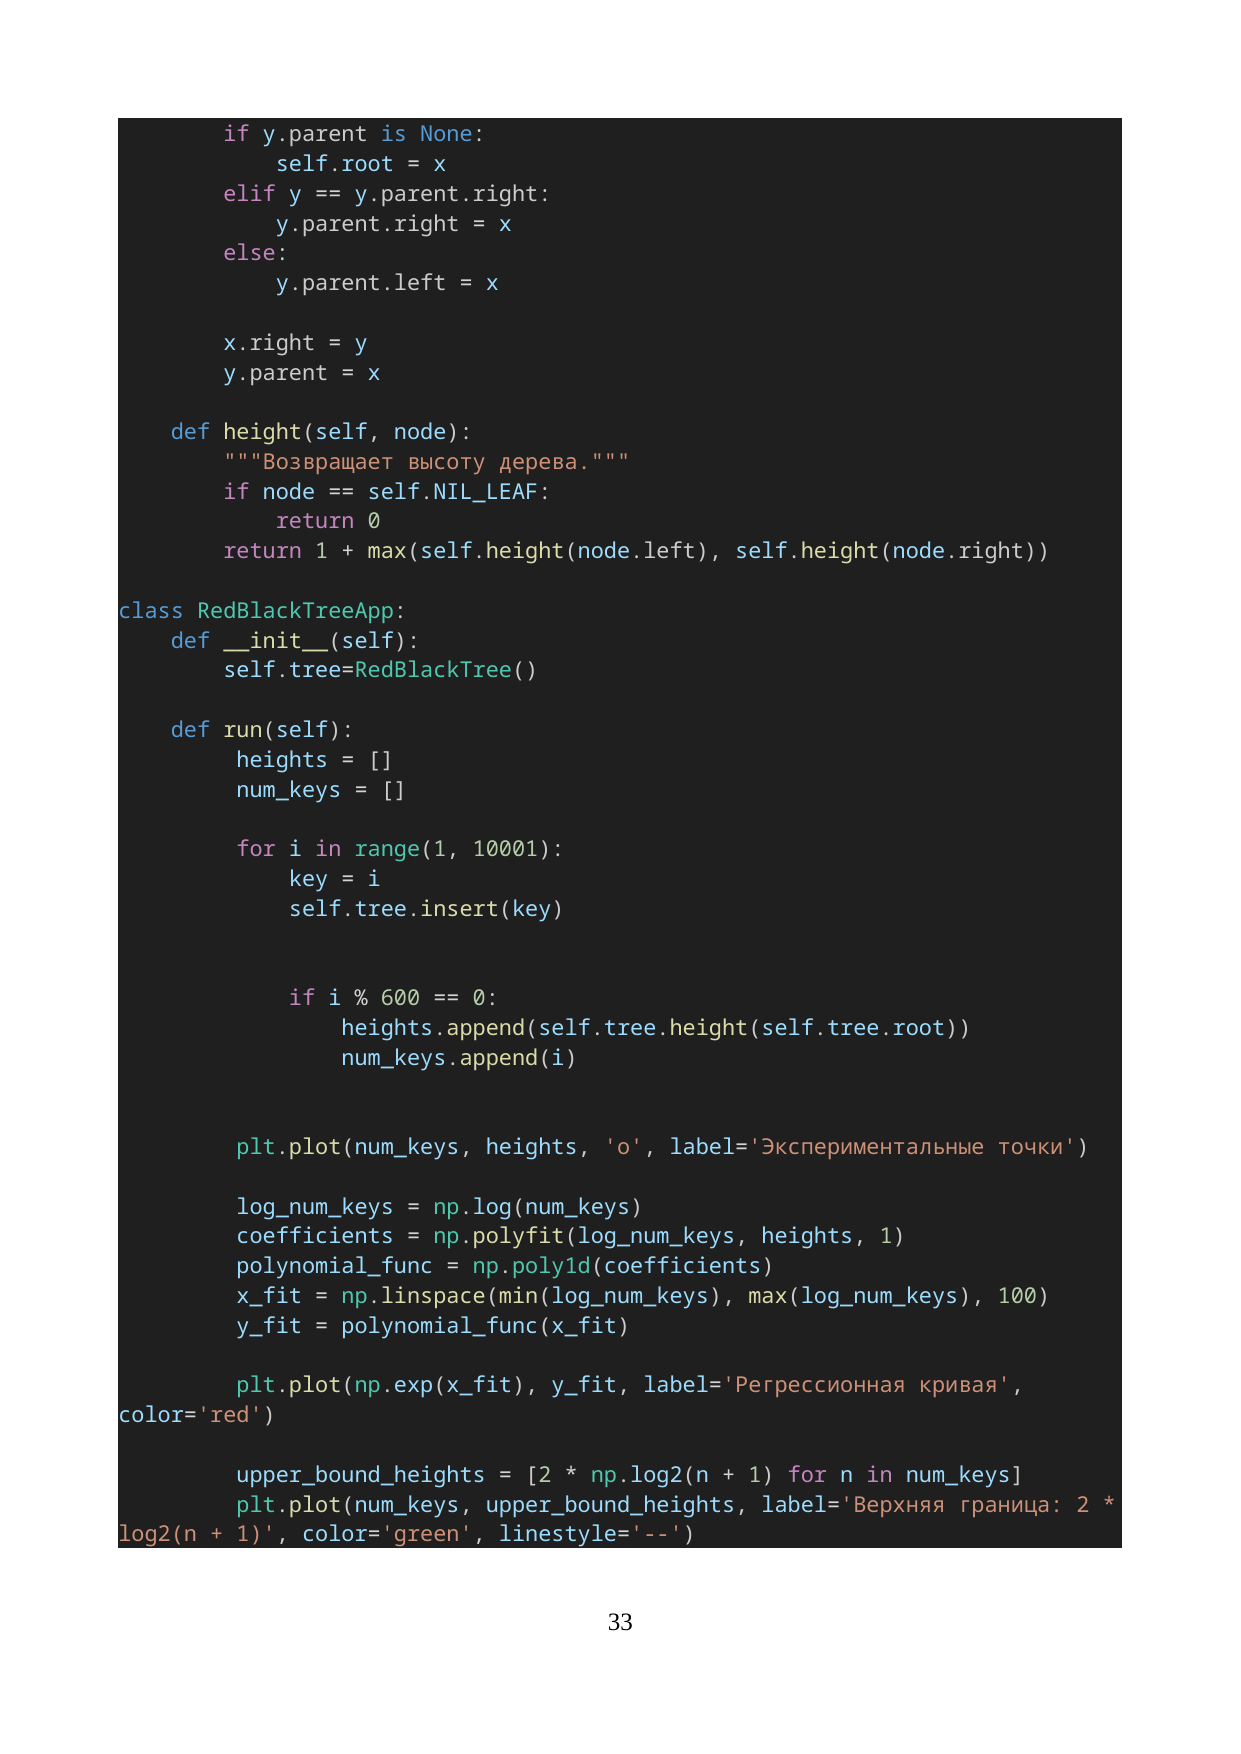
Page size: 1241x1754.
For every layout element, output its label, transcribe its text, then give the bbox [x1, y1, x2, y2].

text self.root = x [118, 148, 1122, 178]
text upper_bound_heights = [2 * np.log2(n + 1) for n in num_keys] [118, 1459, 1122, 1488]
text if node == self.NIL_LEAF: [118, 476, 1122, 505]
text return 1 + max(self.height(node.left), self.height(node.right)) [118, 535, 1122, 565]
text def run(self): [118, 714, 1122, 744]
text key = i [118, 863, 1122, 893]
text polynomial_func = np.poly1d(coefficients) [118, 1250, 1122, 1280]
text self.tree.insert(key) [118, 893, 1122, 922]
text num_keys = [] [118, 773, 1122, 803]
text num_keys.append(i) [118, 1042, 1122, 1071]
text def height(self, node): [118, 416, 1122, 446]
text heights = [] [118, 744, 1122, 773]
text y.parent.left = x [118, 267, 1122, 297]
text plt.plot(num_keys, upper_bound_heights, label='Верхняя граница: 2 * log2(n + 1)', color='green', linestyle='--') [118, 1488, 1122, 1548]
text return 0 [118, 505, 1122, 535]
text plt.plot(np.exp(x_fit), y_fit, label='Регрессионная кривая', color='red') [118, 1369, 1122, 1429]
text x_fit = np.linspace(min(log_num_keys), max(log_num_keys), 100) [118, 1280, 1122, 1310]
text y.parent = x [118, 356, 1122, 386]
text def __init__(self): [118, 624, 1122, 654]
text coefficients = np.polyfit(log_num_keys, heights, 1) [118, 1220, 1122, 1250]
text for i in range(1, 10001): [118, 833, 1122, 863]
text self.tree=RedBlackTree() [118, 654, 1122, 684]
text if i % 600 == 0: [118, 982, 1122, 1012]
text y.parent.right = x [118, 207, 1122, 237]
text x.right = y [118, 327, 1122, 356]
text elif y == y.parent.right: [118, 178, 1122, 207]
text else: [118, 237, 1122, 267]
text """Возвращает высоту дерева.""" [118, 446, 1122, 476]
text plt.plot(num_keys, heights, 'o', label='Экспериментальные точки') [118, 1131, 1122, 1161]
text if y.parent is None: [118, 118, 1122, 148]
text y_fit = polynomial_func(x_fit) [118, 1310, 1122, 1339]
text log_num_keys = np.log(num_keys) [118, 1191, 1122, 1220]
text heights.append(self.tree.height(self.tree.root)) [118, 1012, 1122, 1042]
text class RedBlackTreeApp: [118, 595, 1122, 624]
